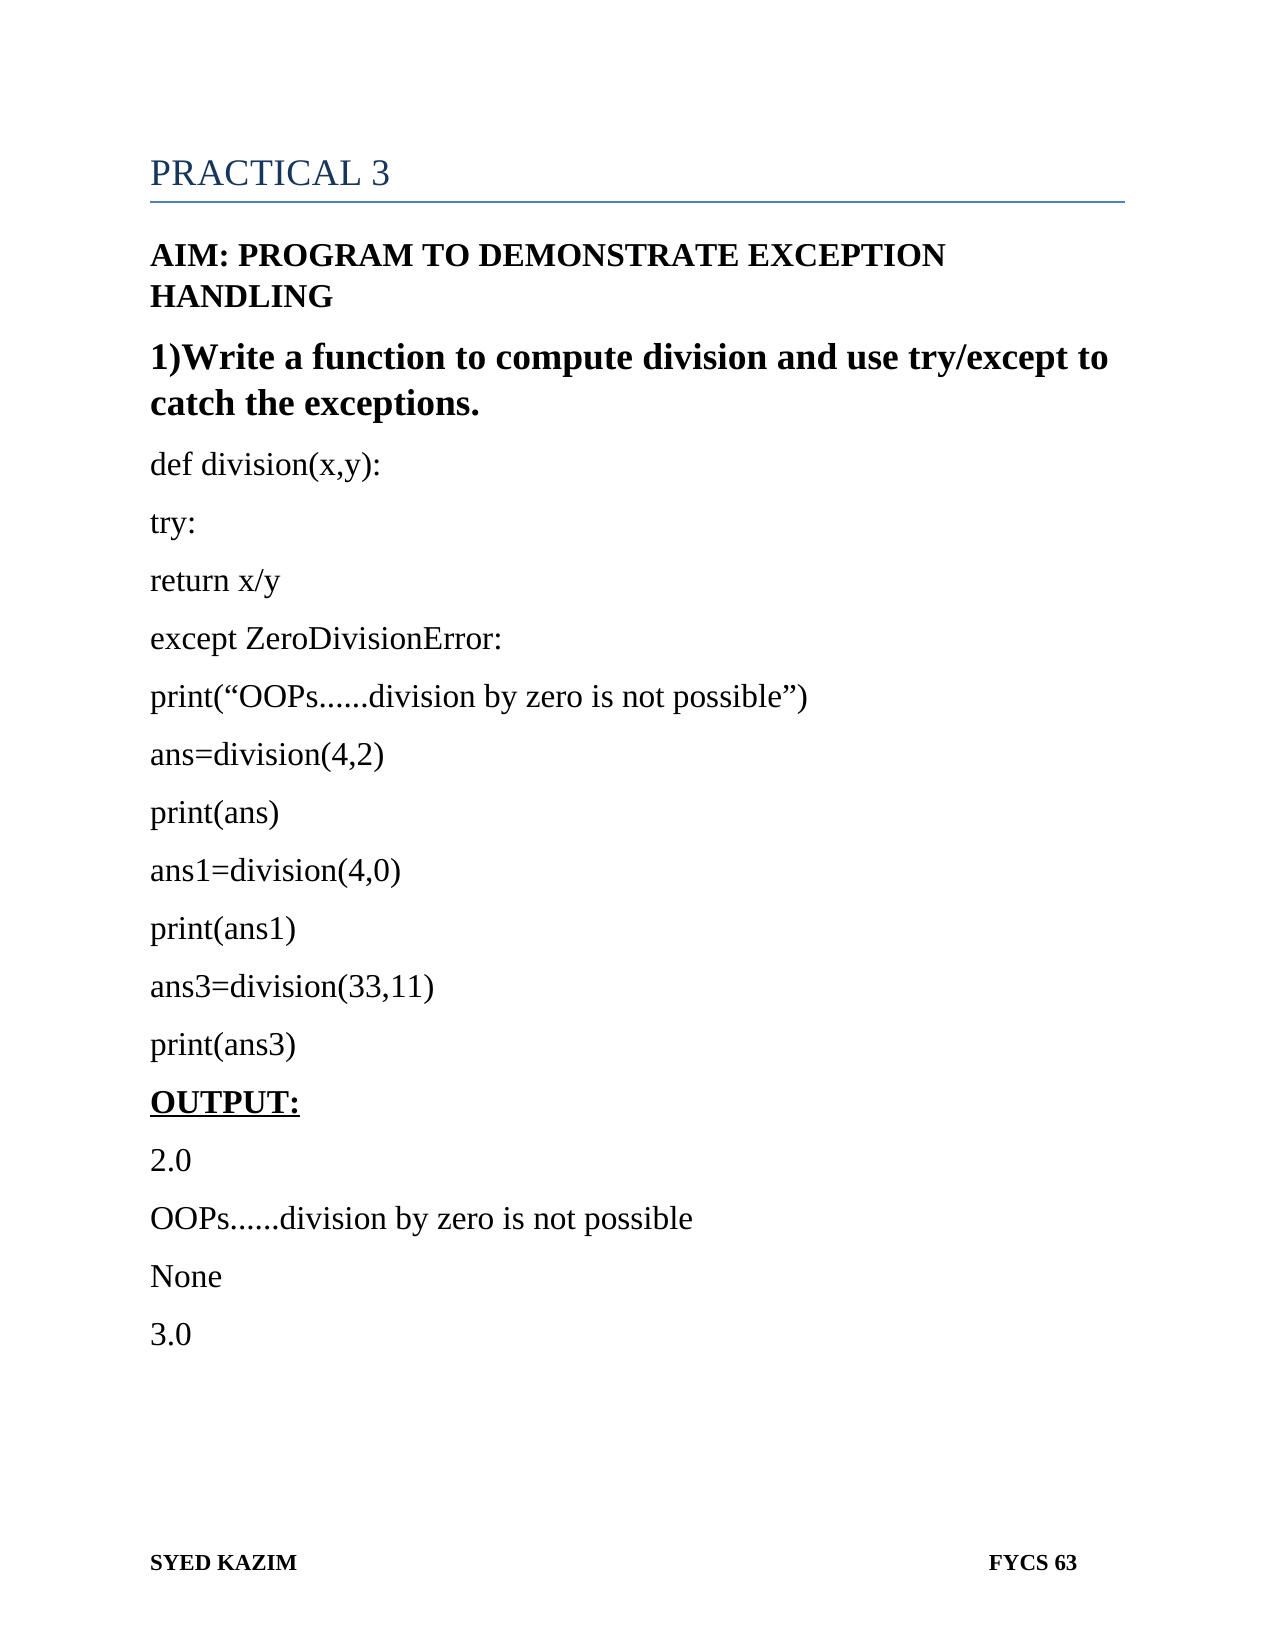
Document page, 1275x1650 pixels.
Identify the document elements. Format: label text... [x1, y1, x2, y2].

text 1)Write a function to compute division and use try/except to catch the exceptions. [150, 334, 1125, 424]
text ans3=division(33,11) [150, 966, 1125, 1004]
text OOPs......division by zero is not possible [150, 1198, 1125, 1237]
text print(ans) [150, 792, 1125, 830]
text ans=division(4,2) [150, 734, 1125, 772]
text try: [150, 502, 1125, 540]
title PRACTICAL 3 [150, 150, 1125, 201]
text OUTPUT: [150, 1082, 1125, 1121]
text print(ans1) [150, 908, 1125, 946]
text except ZeroDivisionError: [150, 618, 1125, 656]
text def division(x,y): [150, 444, 1125, 482]
text AIM: PROGRAM TO DEMONSTRATE EXCEPTION HANDLING [150, 235, 1125, 314]
text print(“OOPs......division by zero is not possible”) [150, 676, 1125, 714]
text None [150, 1256, 1125, 1294]
text 2.0 [150, 1140, 1125, 1178]
text return x/y [150, 560, 1125, 598]
text ans1=division(4,0) [150, 850, 1125, 888]
text 3.0 [150, 1314, 1125, 1353]
text print(ans3) [150, 1024, 1125, 1062]
